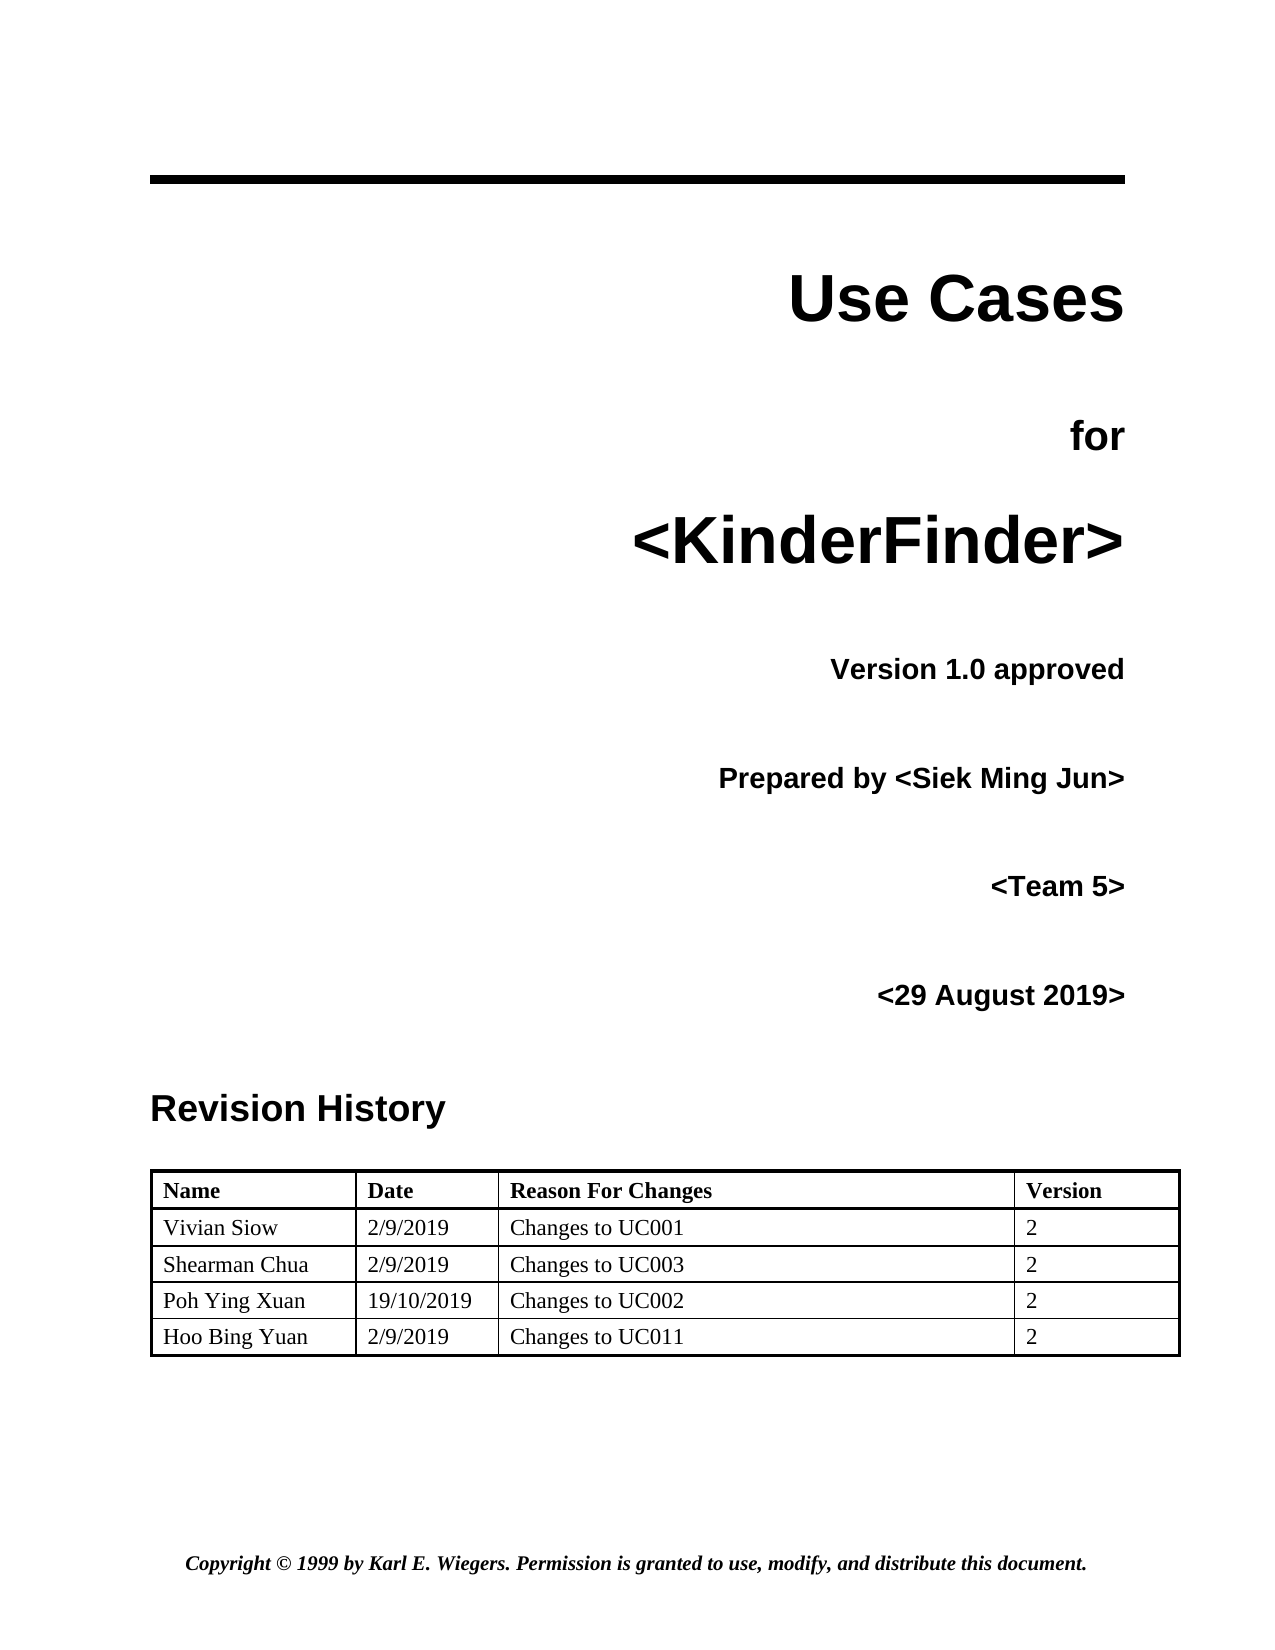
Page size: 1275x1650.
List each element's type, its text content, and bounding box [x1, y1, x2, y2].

table_header Version [1015, 1173, 1178, 1207]
table_cell 2 [1015, 1247, 1178, 1281]
title Use Cases [150, 259, 1125, 336]
table_header Name [153, 1173, 355, 1207]
table_cell Poh Ying Xuan [153, 1283, 355, 1317]
text Version 1.0 approved [150, 652, 1125, 686]
table_cell 2 [1015, 1210, 1178, 1245]
table_cell 2 [1015, 1283, 1178, 1317]
title <KinderFinder> [150, 501, 1125, 577]
table_header Date [357, 1173, 498, 1207]
table_cell Changes to UC002 [499, 1283, 1014, 1317]
table_cell 2/9/2019 [357, 1247, 498, 1281]
table_cell Changes to UC003 [499, 1247, 1014, 1281]
text <29 August 2019> [150, 978, 1125, 1011]
title for [150, 411, 1125, 459]
table_cell 2/9/2019 [357, 1319, 498, 1354]
text Revision History [150, 1086, 1125, 1129]
table_cell Hoo Bing Yuan [153, 1319, 355, 1354]
table_cell Shearman Chua [153, 1247, 355, 1281]
table_cell Changes to UC011 [499, 1319, 1014, 1354]
table_header Reason For Changes [499, 1173, 1014, 1207]
table_cell 19/10/2019 [357, 1283, 498, 1317]
table_cell 2 [1015, 1319, 1178, 1354]
table_cell 2/9/2019 [357, 1210, 498, 1245]
table_cell Changes to UC001 [499, 1210, 1014, 1245]
table_cell Vivian Siow [153, 1210, 355, 1245]
text Prepared by <Siek Ming Jun> [150, 761, 1125, 794]
text <Team 5> [150, 869, 1125, 903]
